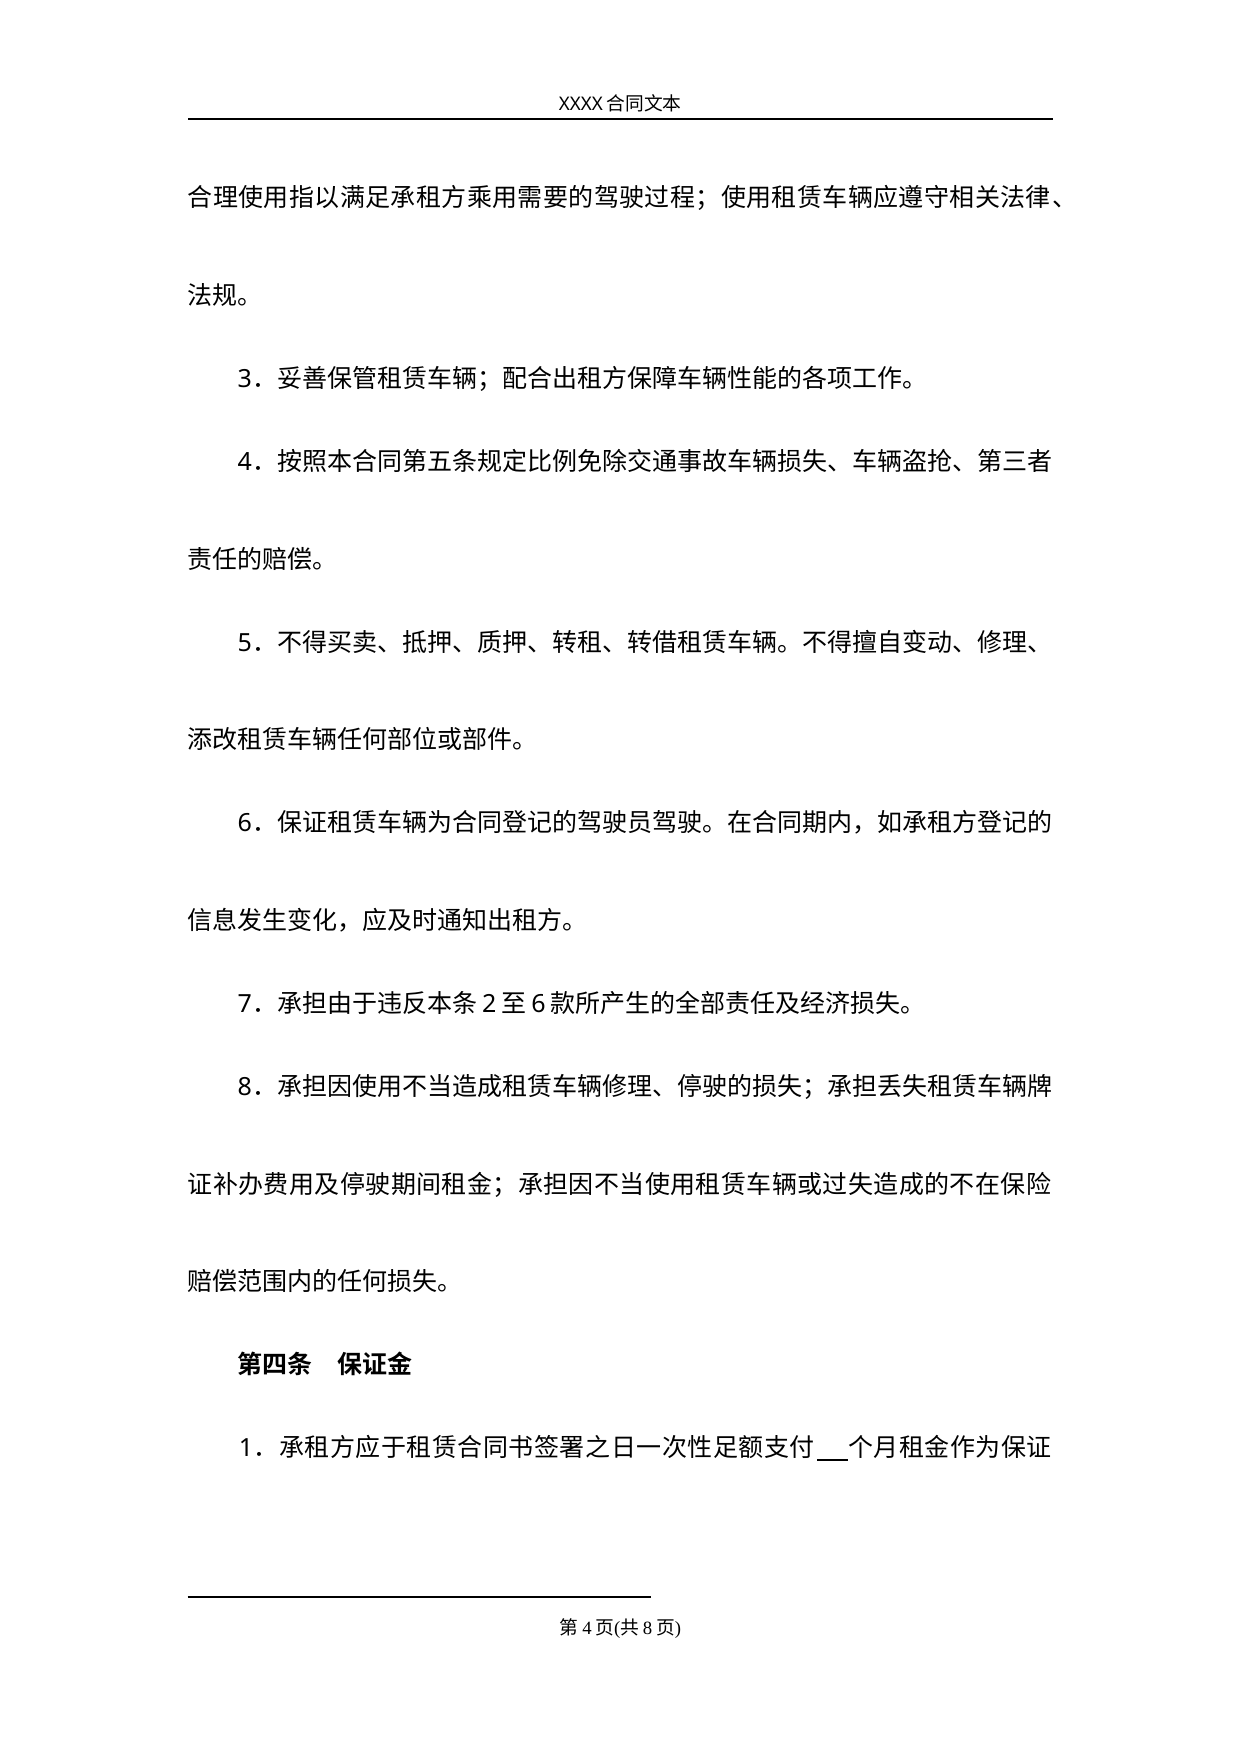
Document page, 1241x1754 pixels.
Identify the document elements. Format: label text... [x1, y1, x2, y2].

text 7．承担由于违反本条2至6款所产生的全部责任及经济损失。 [187, 969, 1053, 1034]
text 第四条 保证金 [187, 1330, 1053, 1395]
text 5．不得买卖、抵押、质押、转租、转借租赁车辆。不得擅自变动、修理、添改租赁车辆任何部位或部件。 [187, 608, 1053, 770]
text 3．妥善保管租赁车辆；配合出租方保障车辆性能的各项工作。 [187, 344, 1053, 409]
text 8．承担因使用不当造成租赁车辆修理、停驶的损失；承担丢失租赁车辆牌证补办费用及停驶期间租金；承担因不当使用租赁车辆或过失造成的不在保险赔偿范围内的任何损失。 [187, 1052, 1053, 1312]
text 4．按照本合同第五条规定比例免除交通事故车辆损失、车辆盗抢、第三者责任的赔偿。 [187, 427, 1053, 590]
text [187, 1413, 1053, 1478]
text 6．保证租赁车辆为合同登记的驾驶员驾驶。在合同期内，如承租方登记的信息发生变化，应及时通知出租方。 [187, 788, 1053, 951]
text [187, 163, 1053, 326]
